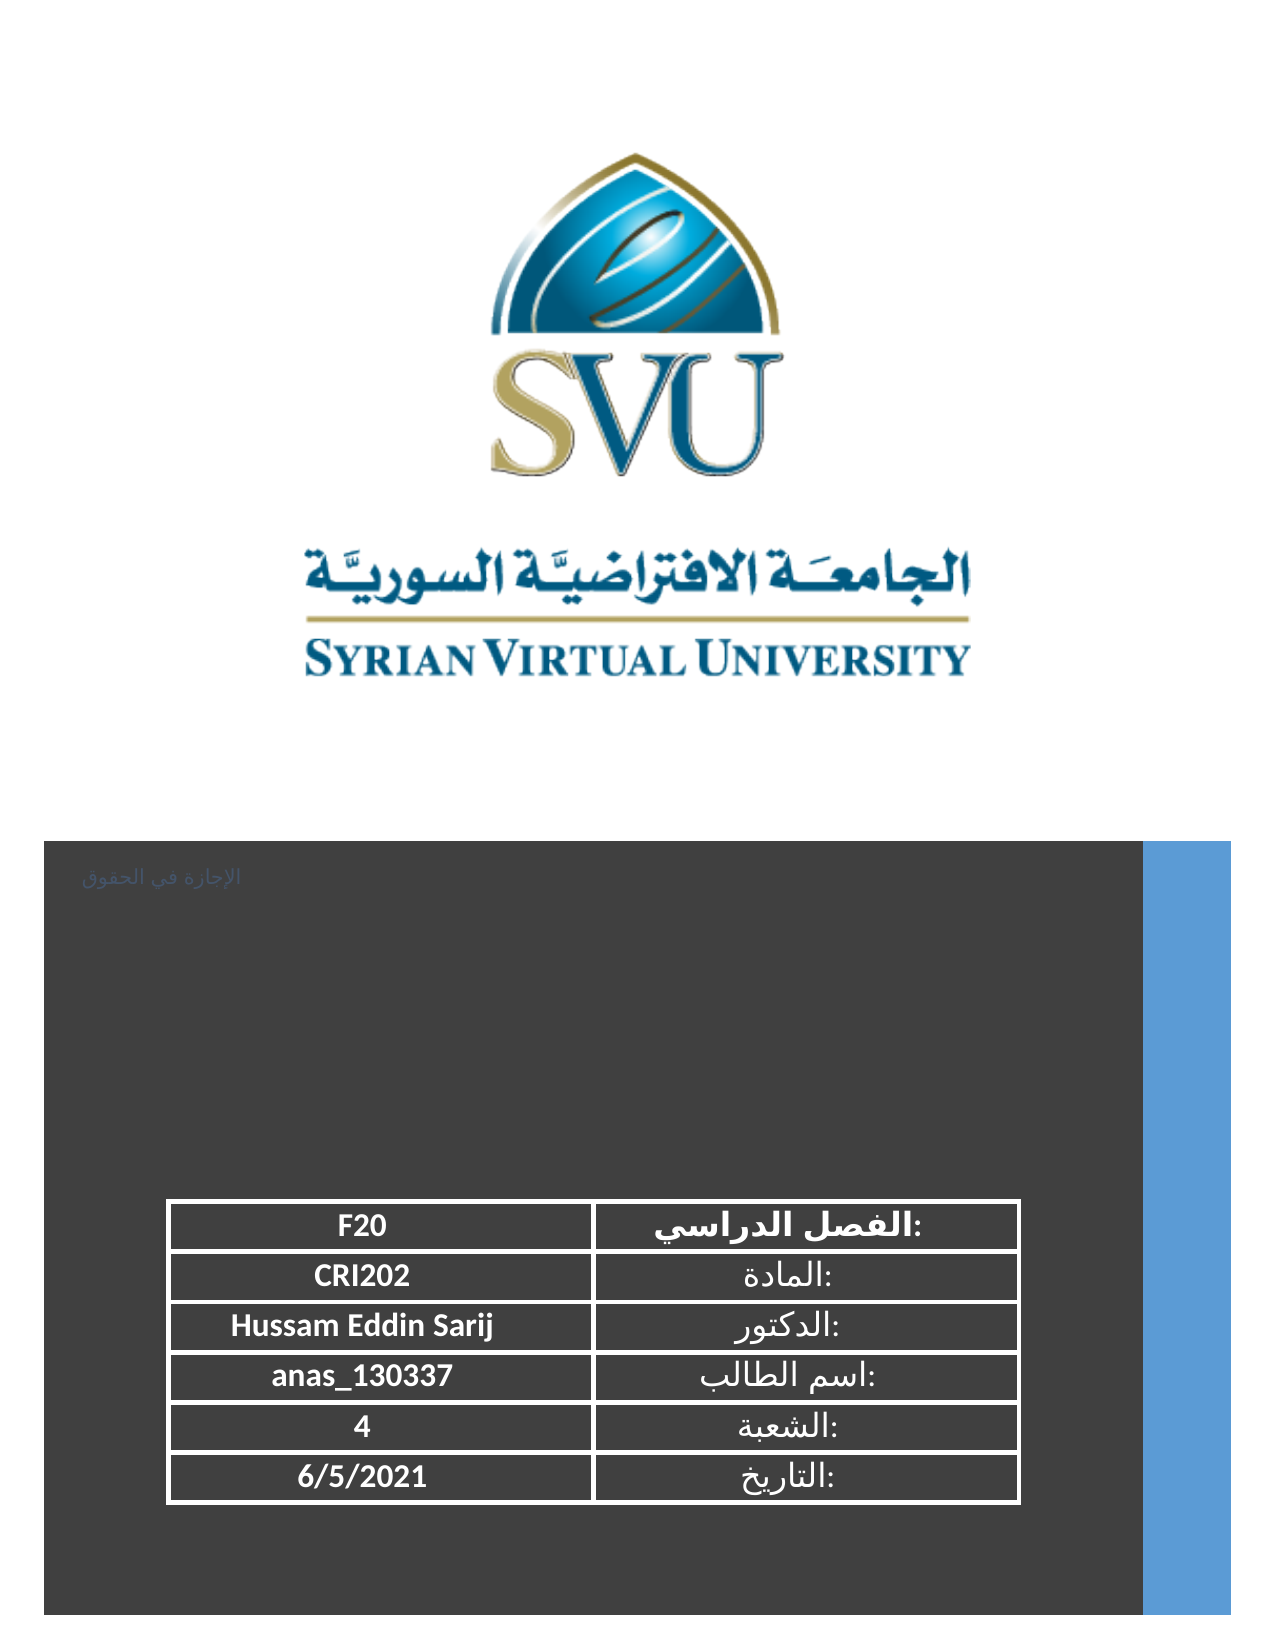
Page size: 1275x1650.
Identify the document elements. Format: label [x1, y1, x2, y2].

picture [304, 151, 971, 679]
